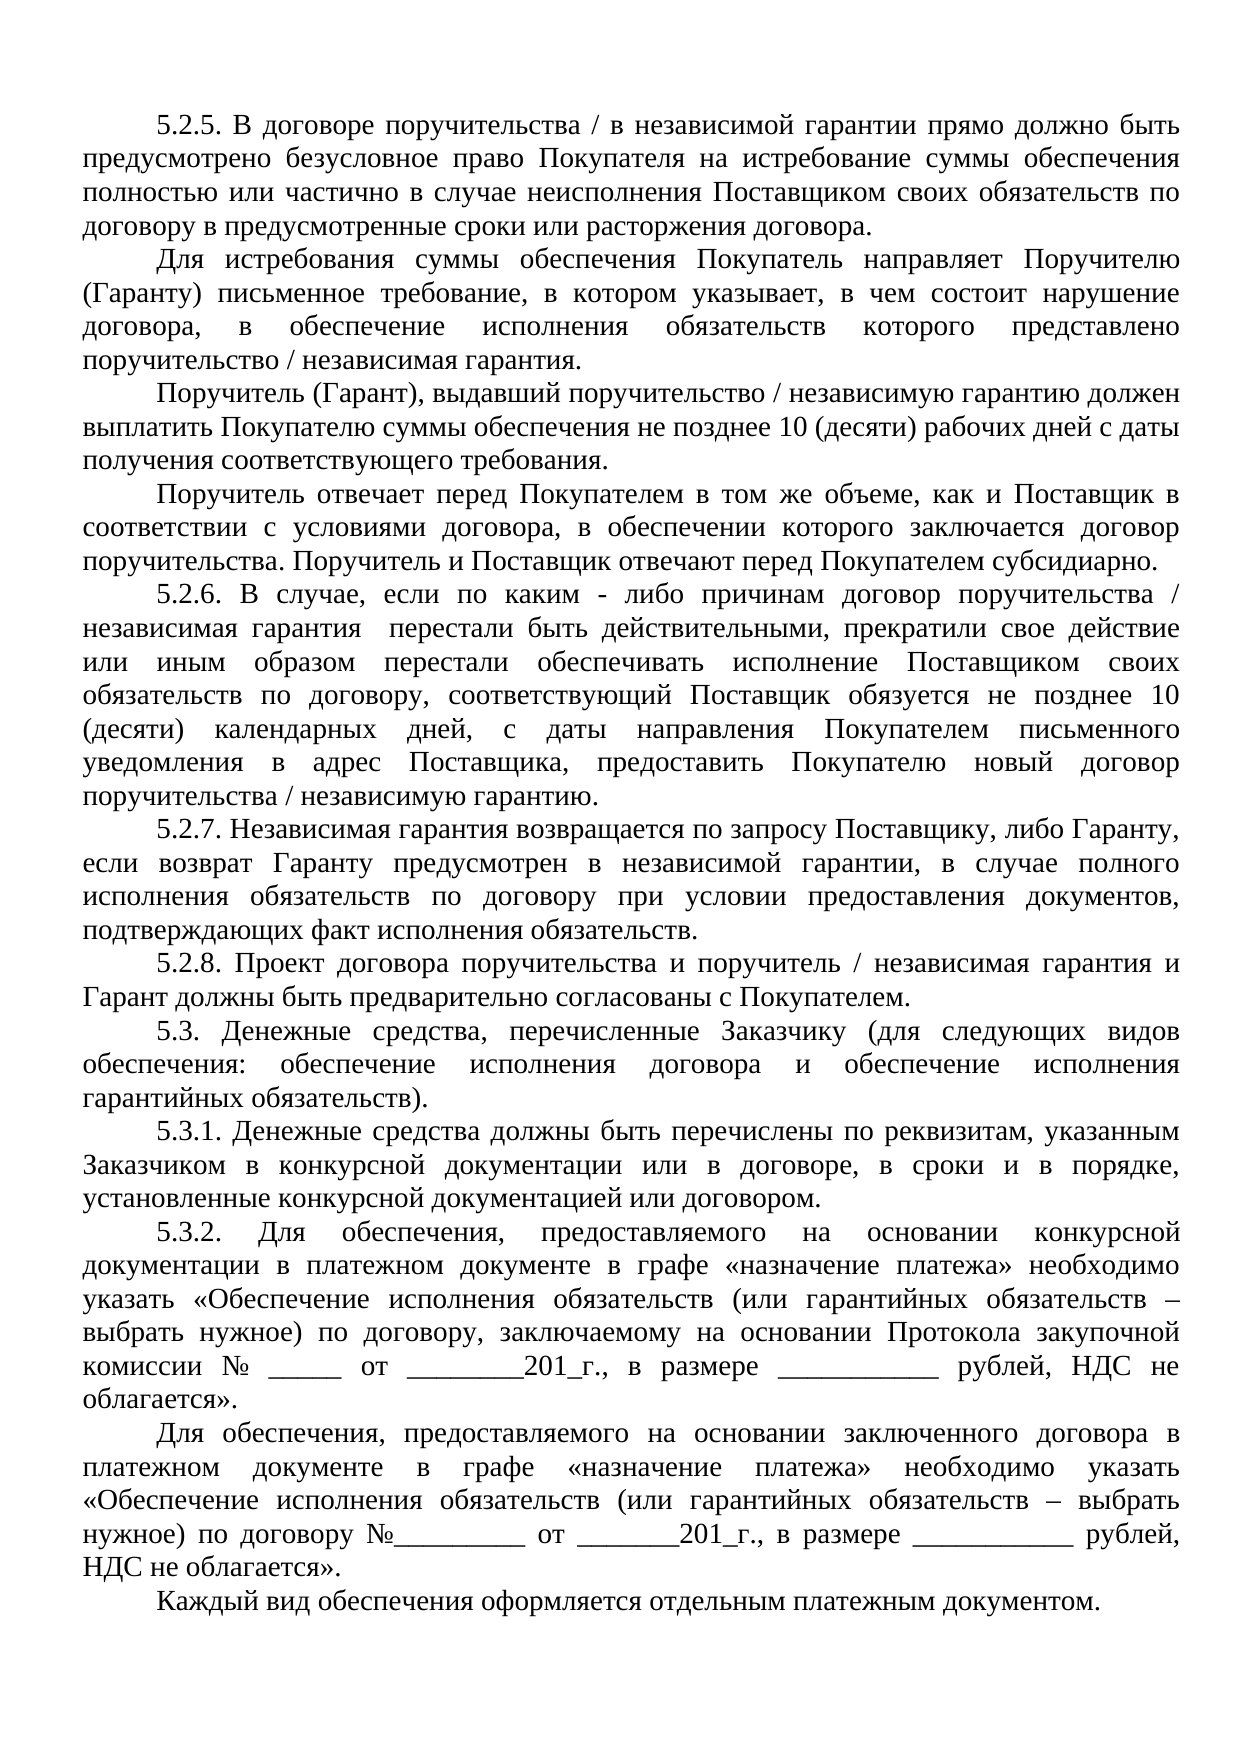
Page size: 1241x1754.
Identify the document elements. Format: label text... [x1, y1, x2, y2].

text 5.2.6. В случае, если по каким - либо причинам договор поручительства / независимая гарантия перестали быть действительными, прекратили свое действие или иным образом перестали обеспечивать исполнение Поставщиком своих обязательств по договору, соответствующий Поставщик обязуется не позднее 10 (десяти) календарных дней, с даты направления Покупателем письменного уведомления в адрес Поставщика, предоставить Покупателю новый договор поручительства / независимую гарантию. [82, 577, 1181, 811]
text 5.2.8. Проект договора поручительства и поручитель / независимая гарантия и Гарант должны быть предварительно согласованы с Покупателем. [82, 946, 1181, 1013]
text 5.3.2. Для обеспечения, предоставляемого на основании конкурсной документации в платежном документе в графе «назначение платежа» необходимо указать «Обеспечение исполнения обязательств (или гарантийных обязательств – выбрать нужное) по договору, заключаемому на основании Протокола закупочной комиссии № _____ от ________201_г., в размере ___________ рублей, НДС не облагается». [82, 1214, 1181, 1415]
text Поручитель отвечает перед Покупателем в том же объеме, как и Поставщик в соответствии с условиями договора, в обеспечении которого заключается договор поручительства. Поручитель и Поставщик отвечают перед Покупателем субсидиарно. [82, 476, 1181, 577]
text 5.3.1. Денежные средства должны быть перечислены по реквизитам, указанным Заказчиком в конкурсной документации или в договоре, в сроки и в порядке, установленные конкурсной документацией или договором. [82, 1113, 1181, 1214]
text 5.2.7. Независимая гарантия возвращается по запросу Поставщику, либо Гаранту, если возврат Гаранту предусмотрен в независимой гарантии, в случае полного исполнения обязательств по договору при условии предоставления документов, подтверждающих факт исполнения обязательств. [82, 811, 1181, 946]
text Для обеспечения, предоставляемого на основании заключенного договора в платежном документе в графе «назначение платежа» необходимо указать «Обеспечение исполнения обязательств (или гарантийных обязательств – выбрать нужное) по договору №_________ от _______201_г., в размере ___________ рублей, НДС не облагается». [82, 1415, 1181, 1583]
text Поручитель (Гарант), выдавший поручительство / независимую гарантию должен выплатить Покупателю суммы обеспечения не позднее 10 (десяти) рабочих дней с даты получения соответствующего требования. [82, 375, 1181, 476]
text Каждый вид обеспечения оформляется отдельным платежным документом. [82, 1583, 1181, 1616]
text Для истребования суммы обеспечения Покупатель направляет Поручителю (Гаранту) письменное требование, в котором указывает, в чем состоит нарушение договора, в обеспечение исполнения обязательств которого представлено поручительство / независимая гарантия. [82, 241, 1181, 375]
text 5.3. Денежные средства, перечисленные Заказчику (для следующих видов обеспечения: обеспечение исполнения договора и обеспечение исполнения гарантийных обязательств). [82, 1013, 1181, 1113]
text 5.2.5. В договоре поручительства / в независимой гарантии прямо должно быть предусмотрено безусловное право Покупателя на истребование суммы обеспечения полностью или частично в случае неисполнения Поставщиком своих обязательств по договору в предусмотренные сроки или расторжения договора. [82, 107, 1181, 241]
